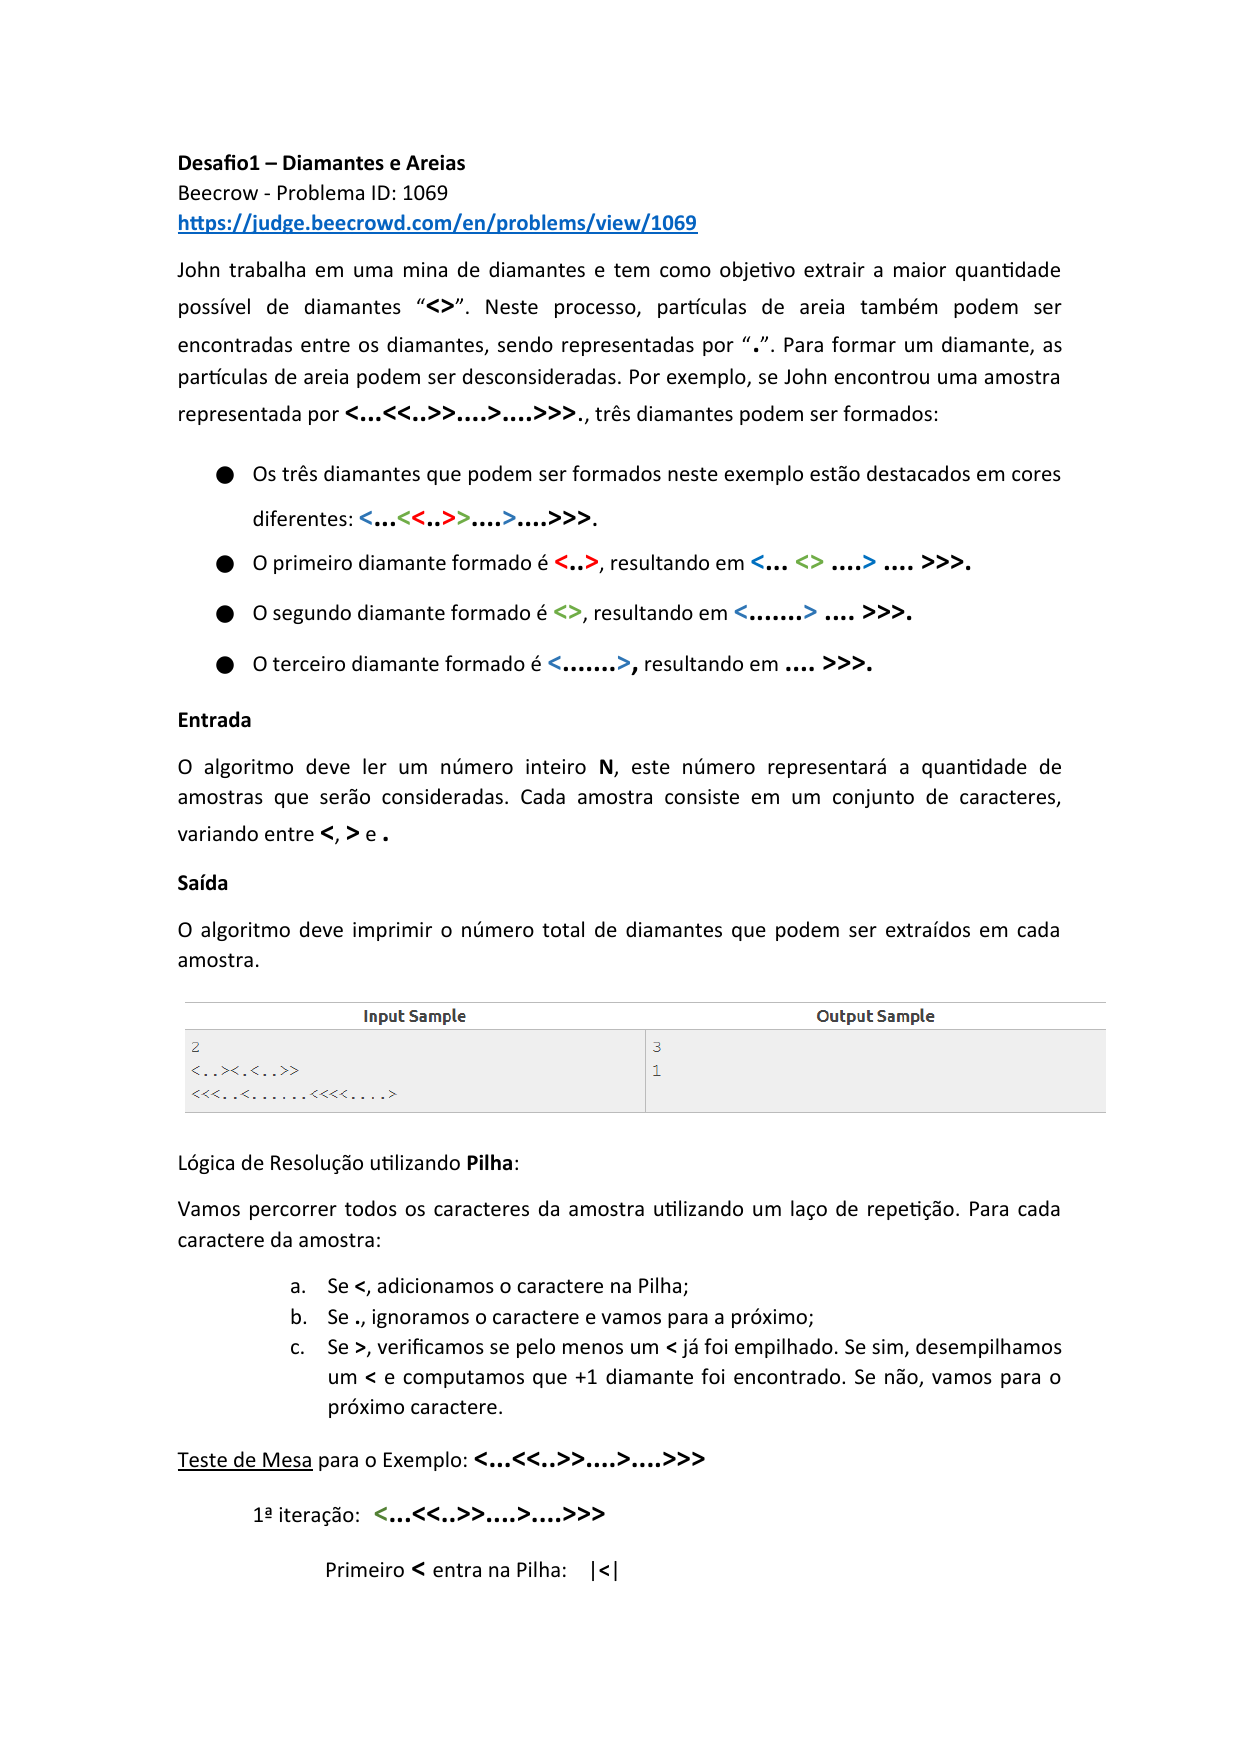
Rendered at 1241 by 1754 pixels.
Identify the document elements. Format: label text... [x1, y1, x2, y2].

text O algoritmo deve imprimir o número total de diamantes que podem ser extraídos em cada amostra. [177, 915, 1063, 973]
list Os três diamantes que podem ser formados neste exemplo estão destacados em cores diferentes: <...<<..>>....>....>>>. [215, 448, 1063, 533]
list Se ., ignoramos o caractere e vamos para a próximo; [290, 1302, 1063, 1330]
text Vamos percorrer todos os caracteres da amostra utilizando um laço de repetição. Para cada caractere da amostra: [177, 1194, 1063, 1253]
text Entrada [177, 705, 1063, 733]
list Se <, adicionamos o caractere na Pilha; [290, 1272, 1063, 1300]
text John trabalha em uma mina de diamantes e tem como objetivo extrair a maior quantidade possível de diamantes “<>”. Neste processo, partículas de areia também podem ser encontradas entre os diamantes, sendo representadas por “.”. Para formar um diamante, as partículas de areia podem ser desconsideradas. Por exemplo, se John encontrou uma amostra representada por <...<<..>>....>....>>>., três diamantes podem ser formados: [177, 255, 1063, 428]
text Teste de Mesa para o Exemplo: <...<<..>>....>....>>> [177, 1439, 1063, 1475]
list O terceiro diamante formado é <.......>, resultando em .... >>>. [215, 638, 1063, 684]
text O algoritmo deve ler um número inteiro N, este número representará a quantidade de amostras que serão consideradas. Cada amostra consiste em um conjunto de caracteres, variando entre <, > e . [177, 752, 1063, 848]
picture [177, 992, 1116, 1129]
list O segundo diamante formado é <>, resultando em <.......> .... >>>. [215, 587, 1063, 634]
text 1ª iteração: <...<<..>>....>....>>> [177, 1494, 1063, 1530]
text Saída [177, 868, 1063, 896]
text Desafio1 – Diamantes e Areias Beecrow - Problema ID: 1069 https://judge.beecrowd.com/en/problems/view/1069 [177, 148, 1063, 236]
list O primeiro diamante formado é <..>, resultando em <... <> ....> .... >>>. [215, 536, 1063, 583]
text Primeiro < entra na Pilha: |<| [251, 1549, 1063, 1585]
list Se >, verificamos se pelo menos um < já foi empilhado. Se sim, desempilhamos um < e computamos que +1 diamante foi encontrado. Se não, vamos para o próximo caractere. [290, 1332, 1063, 1421]
text Lógica de Resolução utilizando Pilha: [177, 1148, 1063, 1176]
